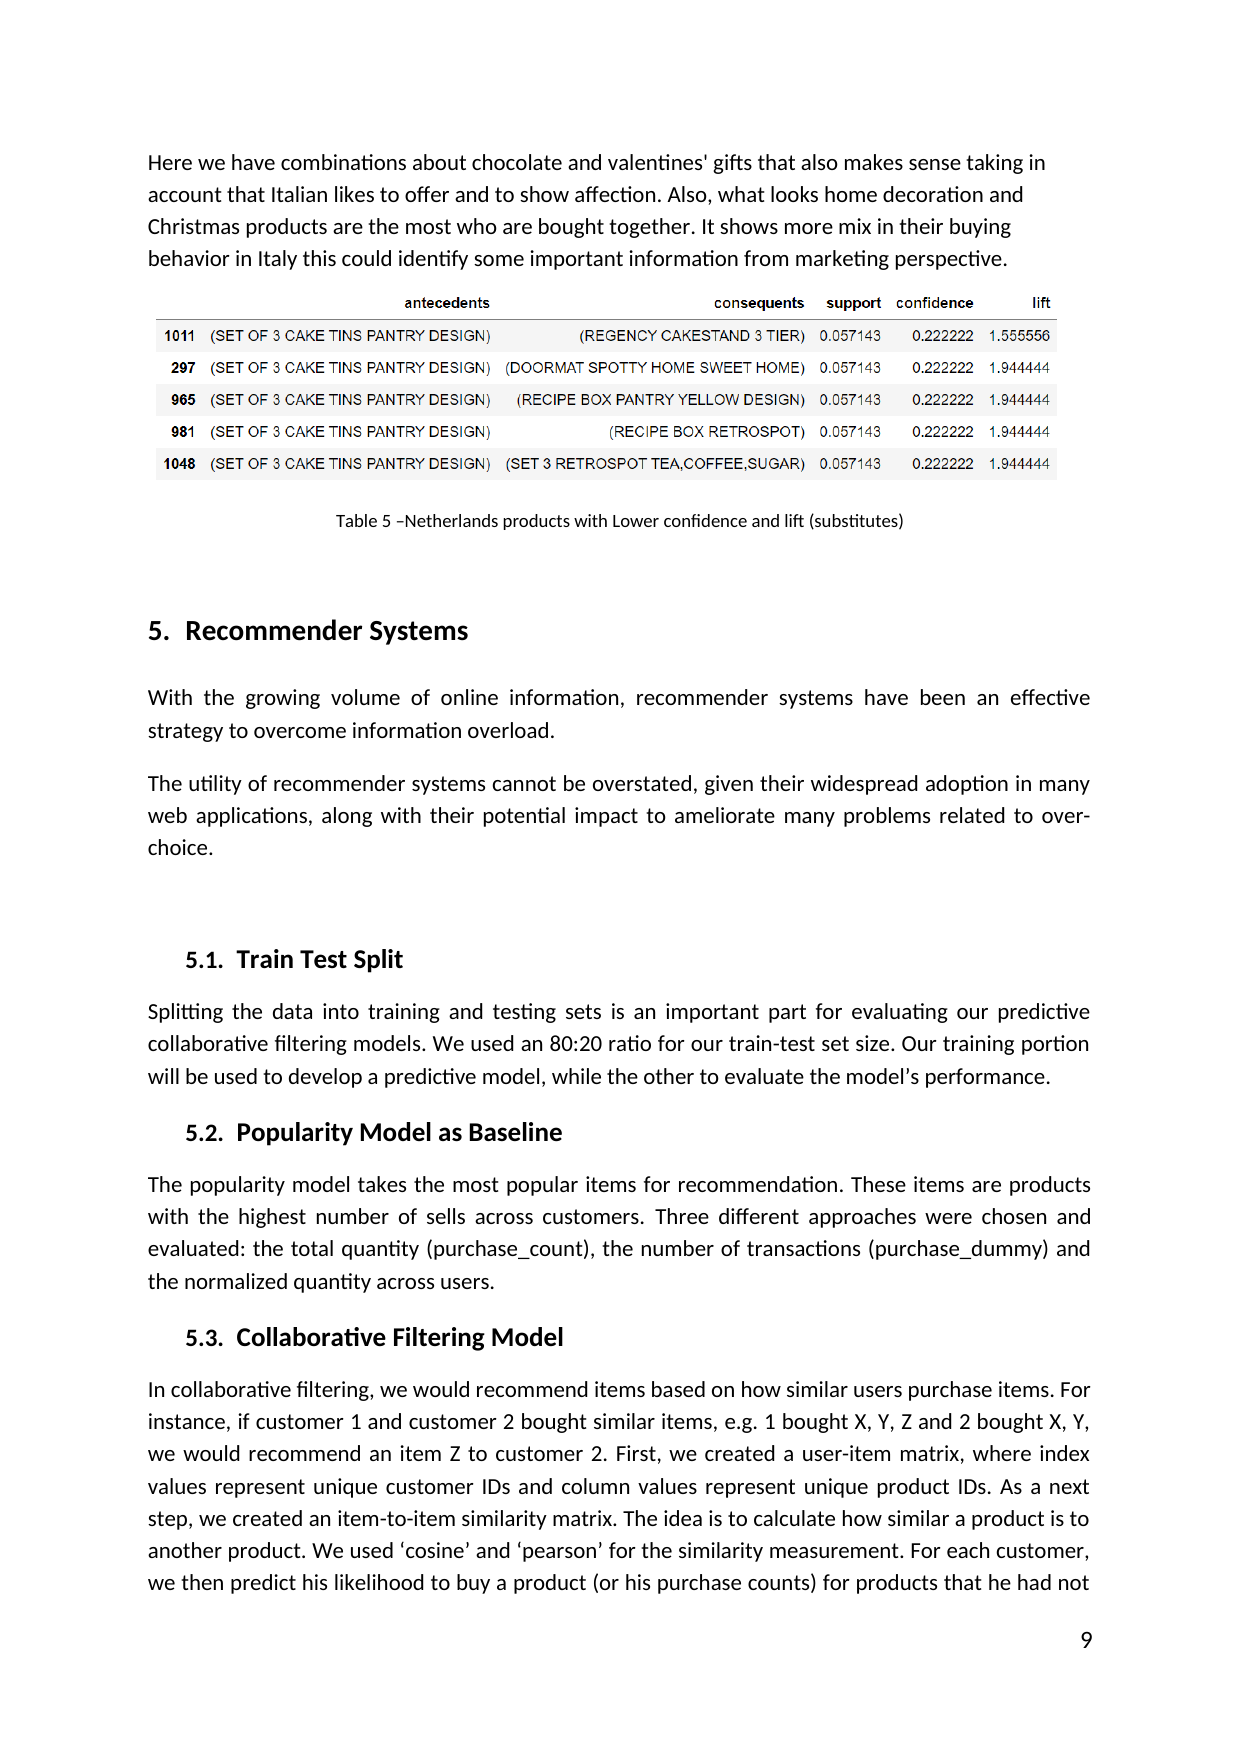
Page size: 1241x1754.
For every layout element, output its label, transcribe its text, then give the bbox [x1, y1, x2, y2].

text The popularity model takes the most popular items for recommendation. These items are products with the highest number of sells across customers. Three different approaches were chosen and evaluated: the total quantity (purchase_count), the number of transactions (purchase_dummy) and the normalized quantity across users. [148, 1170, 1092, 1295]
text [148, 1375, 1092, 1596]
text The utility of recommender systems cannot be overstated, given their widespread adoption in many web applications, along with their potential impact to ameliorate many problems related to over-choice. [148, 769, 1092, 861]
subtitle Recommender Systems [148, 612, 1092, 648]
subtitle Collaborative Filtering Model [185, 1320, 1092, 1353]
subtitle Train Test Split [185, 942, 1092, 975]
picture [147, 297, 1093, 484]
subtitle Popularity Model as Baseline [185, 1115, 1092, 1148]
text Splitting the data into training and testing sets is an important part for evaluating our predictive collaborative filtering models. We used an 80:20 ratio for our train-test set size. Our training portion will be used to develop a predictive model, while the other to evaluate the model’s performance. [148, 997, 1092, 1090]
text Here we have combinations about chocolate and valentines' gifts that also makes sense taking in account that Italian likes to offer and to show affection. Also, what looks home decoration and Christmas products are the most who are bought together. It shows more mix in their buying behavior in Italy this could identify some important information from marketing perspective. [148, 148, 1092, 272]
text Table 5 –Netherlands products with Lower confidence and lift (substitutes) [148, 509, 1092, 532]
text With the growing volume of online information, recommender systems have been an effective strategy to overcome information overload. [148, 683, 1092, 744]
